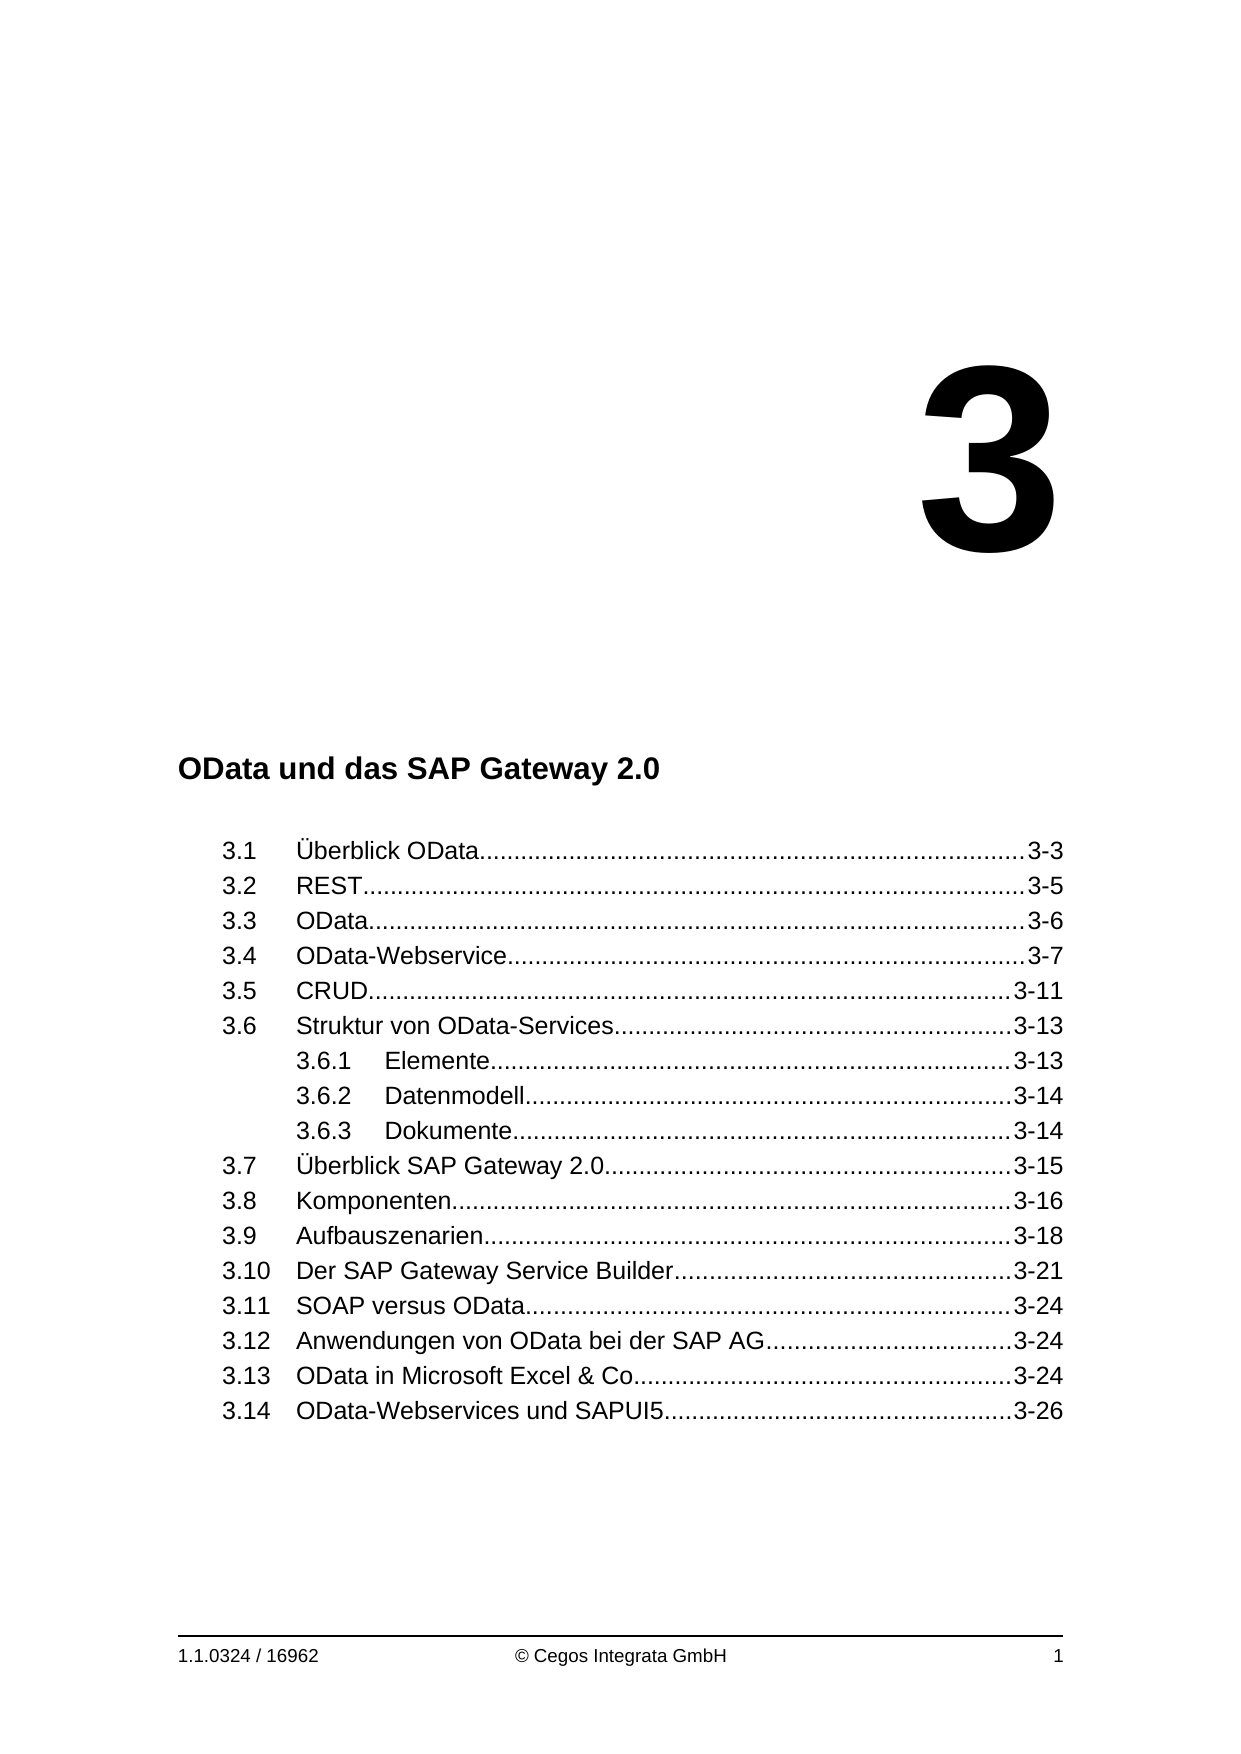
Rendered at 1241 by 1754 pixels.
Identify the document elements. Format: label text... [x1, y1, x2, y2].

text 3.6.2 Datenmodell 3-14 [296, 1081, 1004, 1109]
text 3.6 Struktur von OData-Services 3-13 [222, 1011, 1004, 1039]
text 3.2 REST 3-5 [222, 871, 1004, 899]
text OData und das SAP Gateway 2.0 [178, 744, 1063, 786]
text 3.14 OData-Webservices und SAPUI5 3-26 [222, 1396, 1004, 1424]
text 3 [266, 302, 1063, 606]
text 3.13 OData in Microsoft Excel & Co 3-24 [222, 1361, 1004, 1389]
text 3.5 CRUD 3-11 [222, 976, 1004, 1004]
text 3.3 OData 3-6 [222, 906, 1004, 934]
text 3.6.3 Dokumente 3-14 [296, 1116, 1004, 1144]
text 3.11 SOAP versus OData 3-24 [222, 1291, 1004, 1319]
text 3.10 Der SAP Gateway Service Builder 3-21 [222, 1256, 1004, 1284]
text 3.7 Überblick SAP Gateway 2.0 3-15 [222, 1151, 1004, 1179]
text 3.6.1 Elemente 3-13 [296, 1046, 1004, 1074]
text 3.9 Aufbauszenarien 3-18 [222, 1221, 1004, 1249]
text 3.12 Anwendungen von OData bei der SAP AG 3-24 [222, 1326, 1004, 1354]
text 3.8 Komponenten 3-16 [222, 1186, 1004, 1214]
text 3.4 OData-Webservice 3-7 [222, 941, 1004, 969]
text 3.1 Überblick OData 3-3 [222, 836, 1004, 864]
